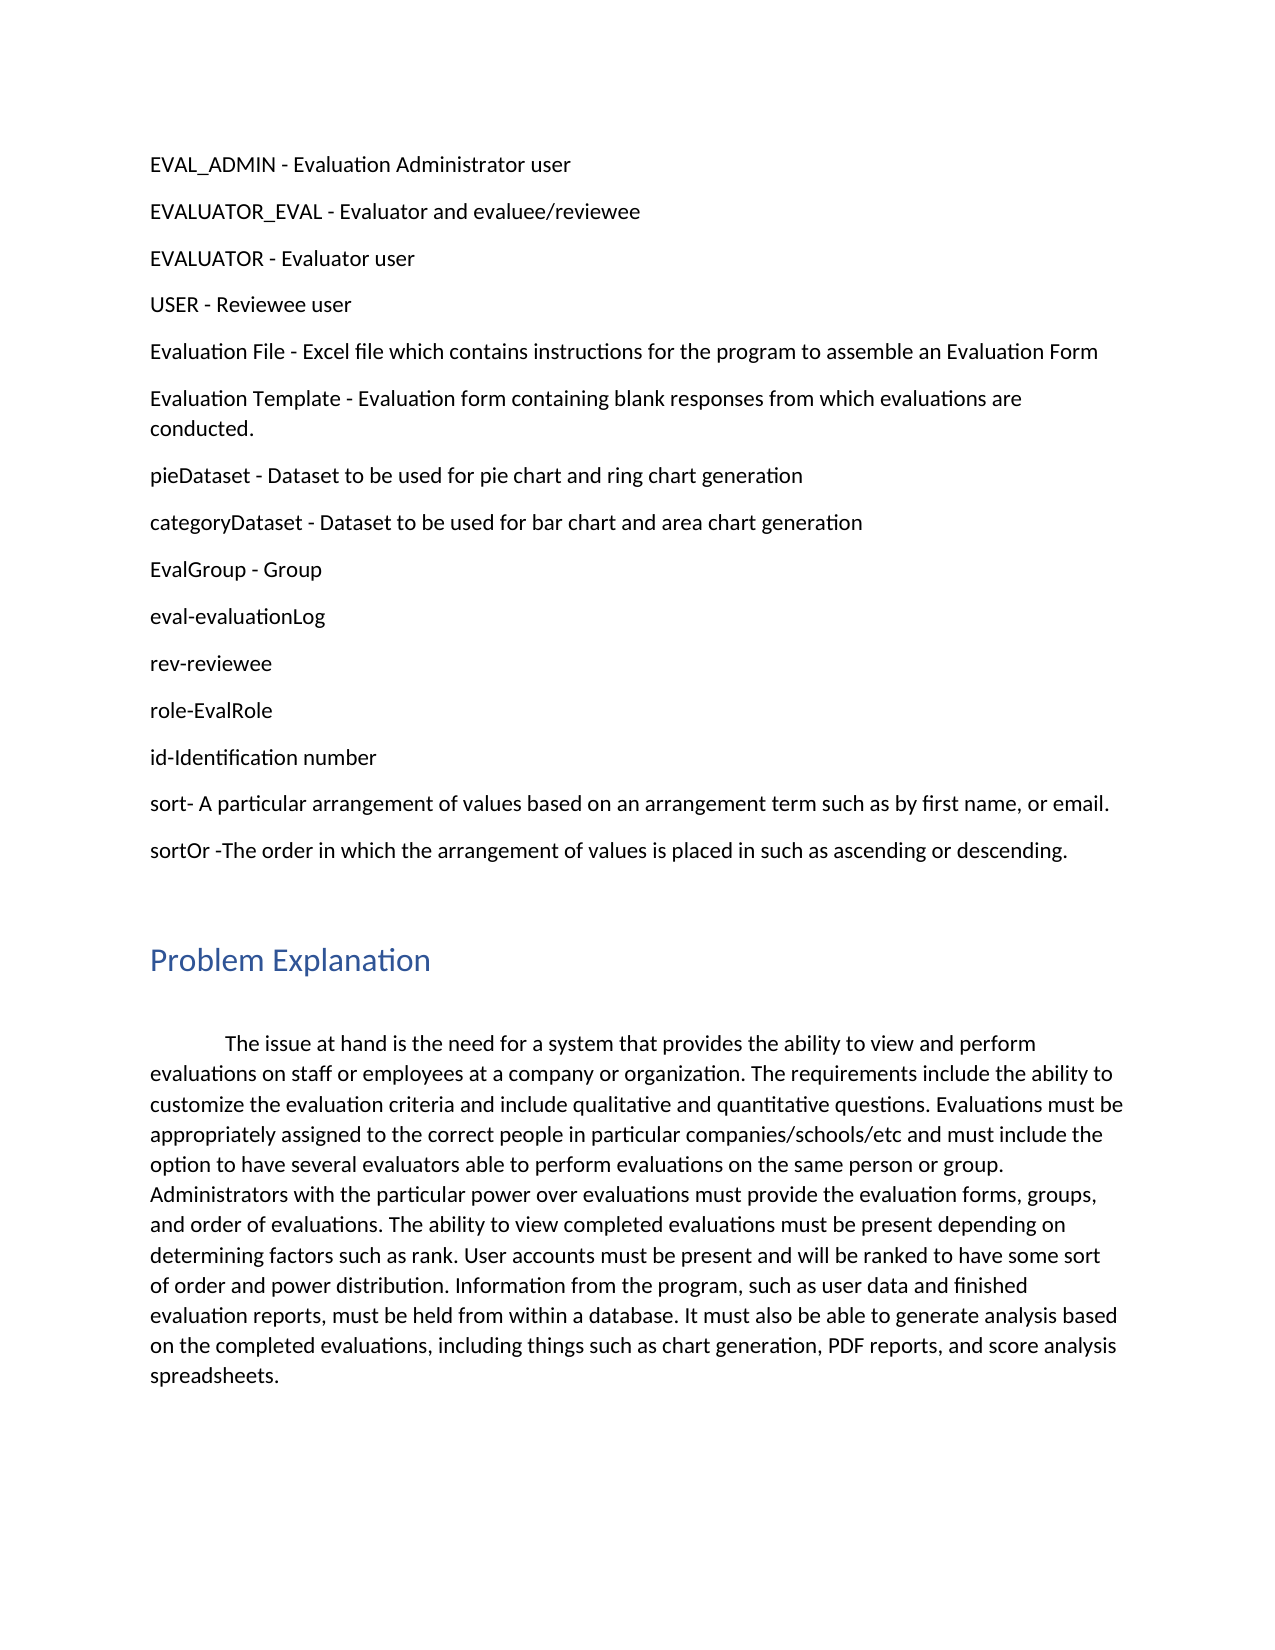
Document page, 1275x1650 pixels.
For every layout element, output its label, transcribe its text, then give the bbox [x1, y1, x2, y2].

subtitle Problem Explanation [150, 938, 1125, 979]
text rev-reviewee [150, 649, 1125, 677]
text The issue at hand is the need for a system that provides the ability to view and perform evaluations on staff or employees at a company or organization. The requirements include the ability to customize the evaluation criteria and include qualitative and quantitative questions. Evaluations must be appropriately assigned to the correct people in particular companies/schools/etc and must include the option to have several evaluators able to perform evaluations on the same person or group. Administrators with the particular power over evaluations must provide the evaluation forms, groups, and order of evaluations. The ability to view completed evaluations must be present depending on determining factors such as rank. User accounts must be present and will be ranked to have some sort of order and power distribution. Information from the program, such as user data and finished evaluation reports, must be held from within a database. It must also be able to generate analysis based on the completed evaluations, including things such as chart generation, PDF reports, and score analysis spreadsheets. [150, 1029, 1125, 1390]
text id-Identification number [150, 743, 1125, 771]
text pieDataset - Dataset to be used for pie chart and ring chart generation [150, 461, 1125, 489]
text EVAL_ADMIN - Evaluation Administrator user [150, 150, 1125, 178]
text EVALUATOR_EVAL - Evaluator and evaluee/reviewee [150, 197, 1125, 225]
text EVALUATOR - Evaluator user [150, 244, 1125, 272]
text Evaluation File - Excel file which contains instructions for the program to assemble an Evaluation Form [150, 337, 1125, 366]
text EvalGroup - Group [150, 555, 1125, 583]
text role-EvalRole [150, 696, 1125, 724]
text Evaluation Template - Evaluation form containing blank responses from which evaluations are conducted. [150, 384, 1125, 443]
text USER - Reviewee user [150, 291, 1125, 319]
text categoryDataset - Dataset to be used for bar chart and area chart generation [150, 508, 1125, 536]
text sortOr -The order in which the arrangement of values is placed in such as ascending or descending. [150, 836, 1125, 864]
text eval-evaluationLog [150, 602, 1125, 630]
text sort- A particular arrangement of values based on an arrangement term such as by first name, or email. [150, 789, 1125, 818]
